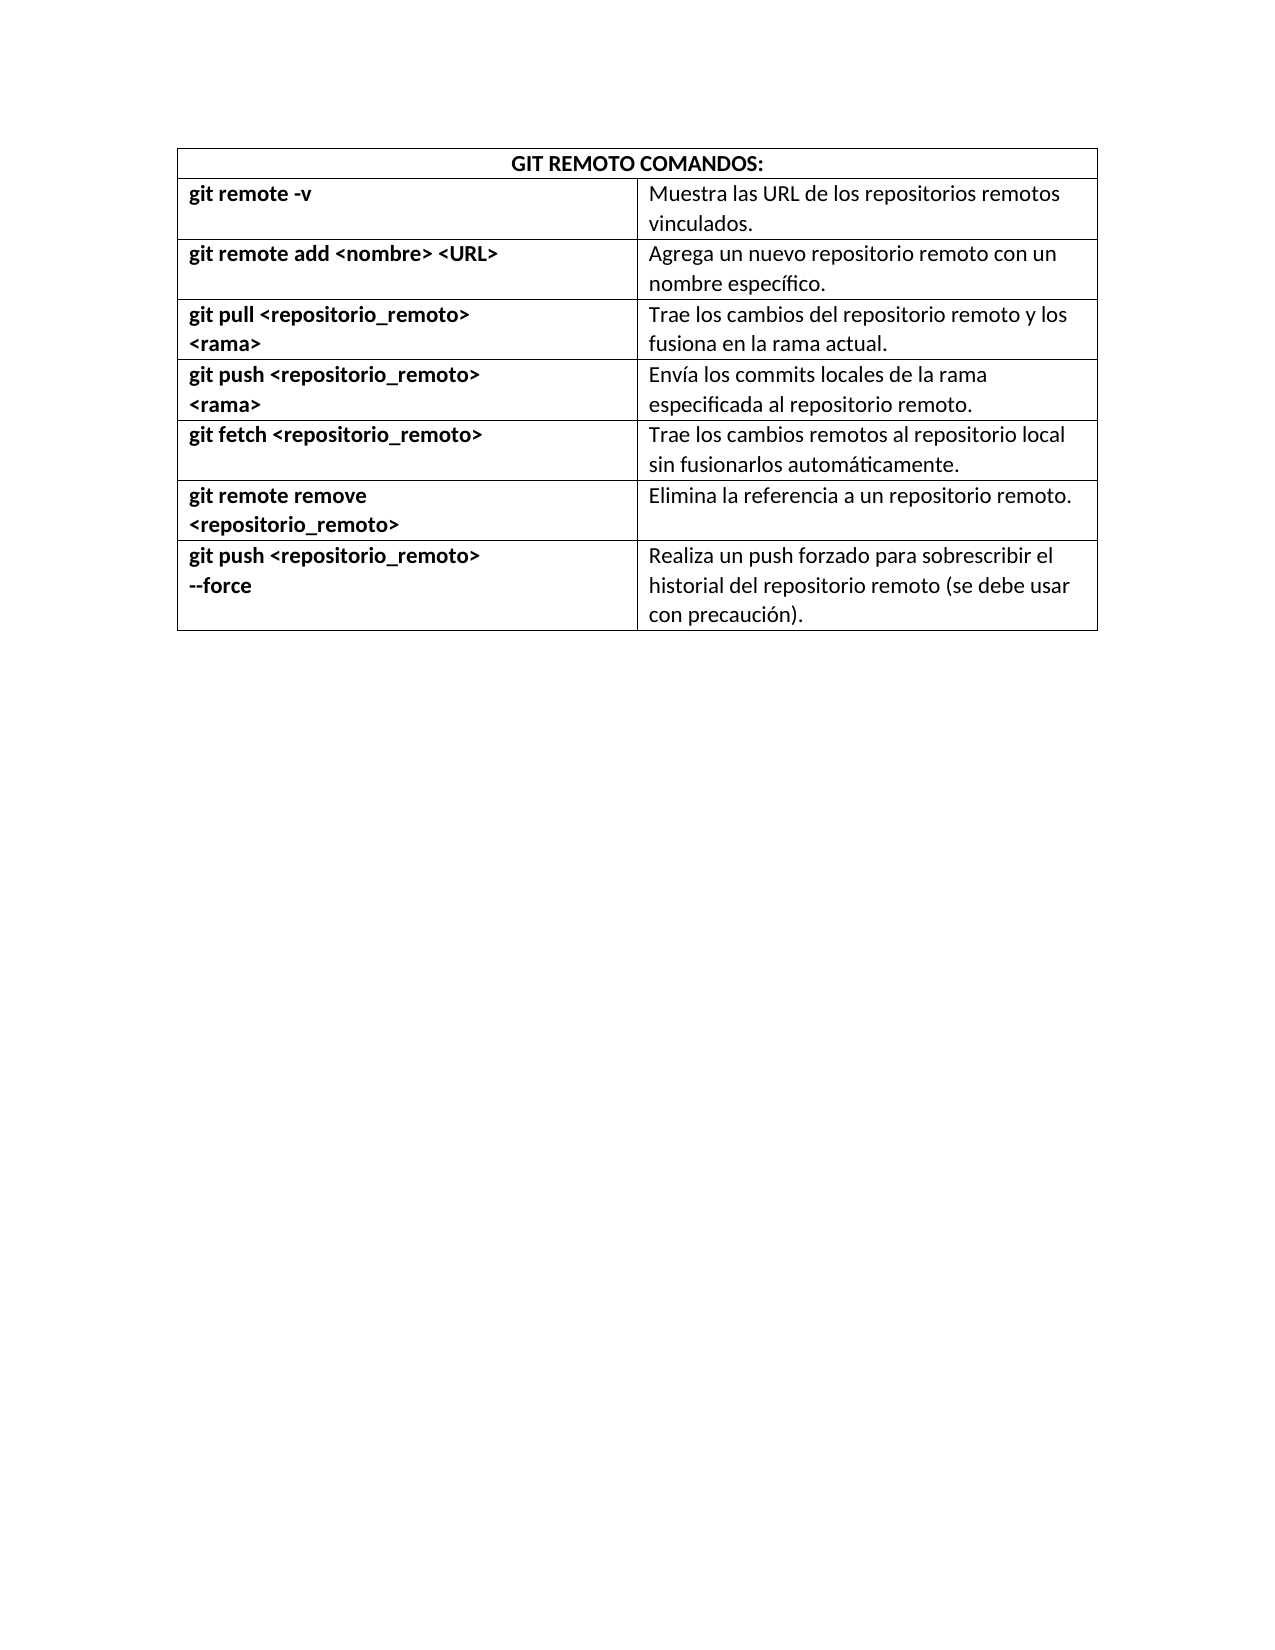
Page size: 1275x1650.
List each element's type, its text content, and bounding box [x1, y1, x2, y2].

table_cell Realiza un push forzado para sobrescribir el historial del repositorio remoto (se debe usar con precaución). [638, 541, 1097, 630]
table_cell git push <repositorio_remoto> --force [178, 541, 637, 630]
table_cell git remote remove <repositorio_remoto> [178, 481, 637, 540]
table_cell git fetch <repositorio_remoto> [178, 421, 637, 480]
table_cell git remote -v [178, 179, 637, 238]
table_header GIT REMOTO COMANDOS: [178, 149, 1097, 178]
table_cell Muestra las URL de los repositorios remotos vinculados. [638, 179, 1097, 238]
table_cell Trae los cambios remotos al repositorio local sin fusionarlos automáticamente. [638, 421, 1097, 480]
table_cell Agrega un nuevo repositorio remoto con un nombre específico. [638, 240, 1097, 299]
table_cell Envía los commits locales de la rama especificada al repositorio remoto. [638, 360, 1097, 419]
table_cell Trae los cambios del repositorio remoto y los fusiona en la rama actual. [638, 300, 1097, 359]
table_cell git push <repositorio_remoto> <rama> [178, 360, 637, 419]
table_cell git remote add <nombre> <URL> [178, 240, 637, 299]
table_cell Elimina la referencia a un repositorio remoto. [638, 481, 1097, 540]
table_cell git pull <repositorio_remoto> <rama> [178, 300, 637, 359]
